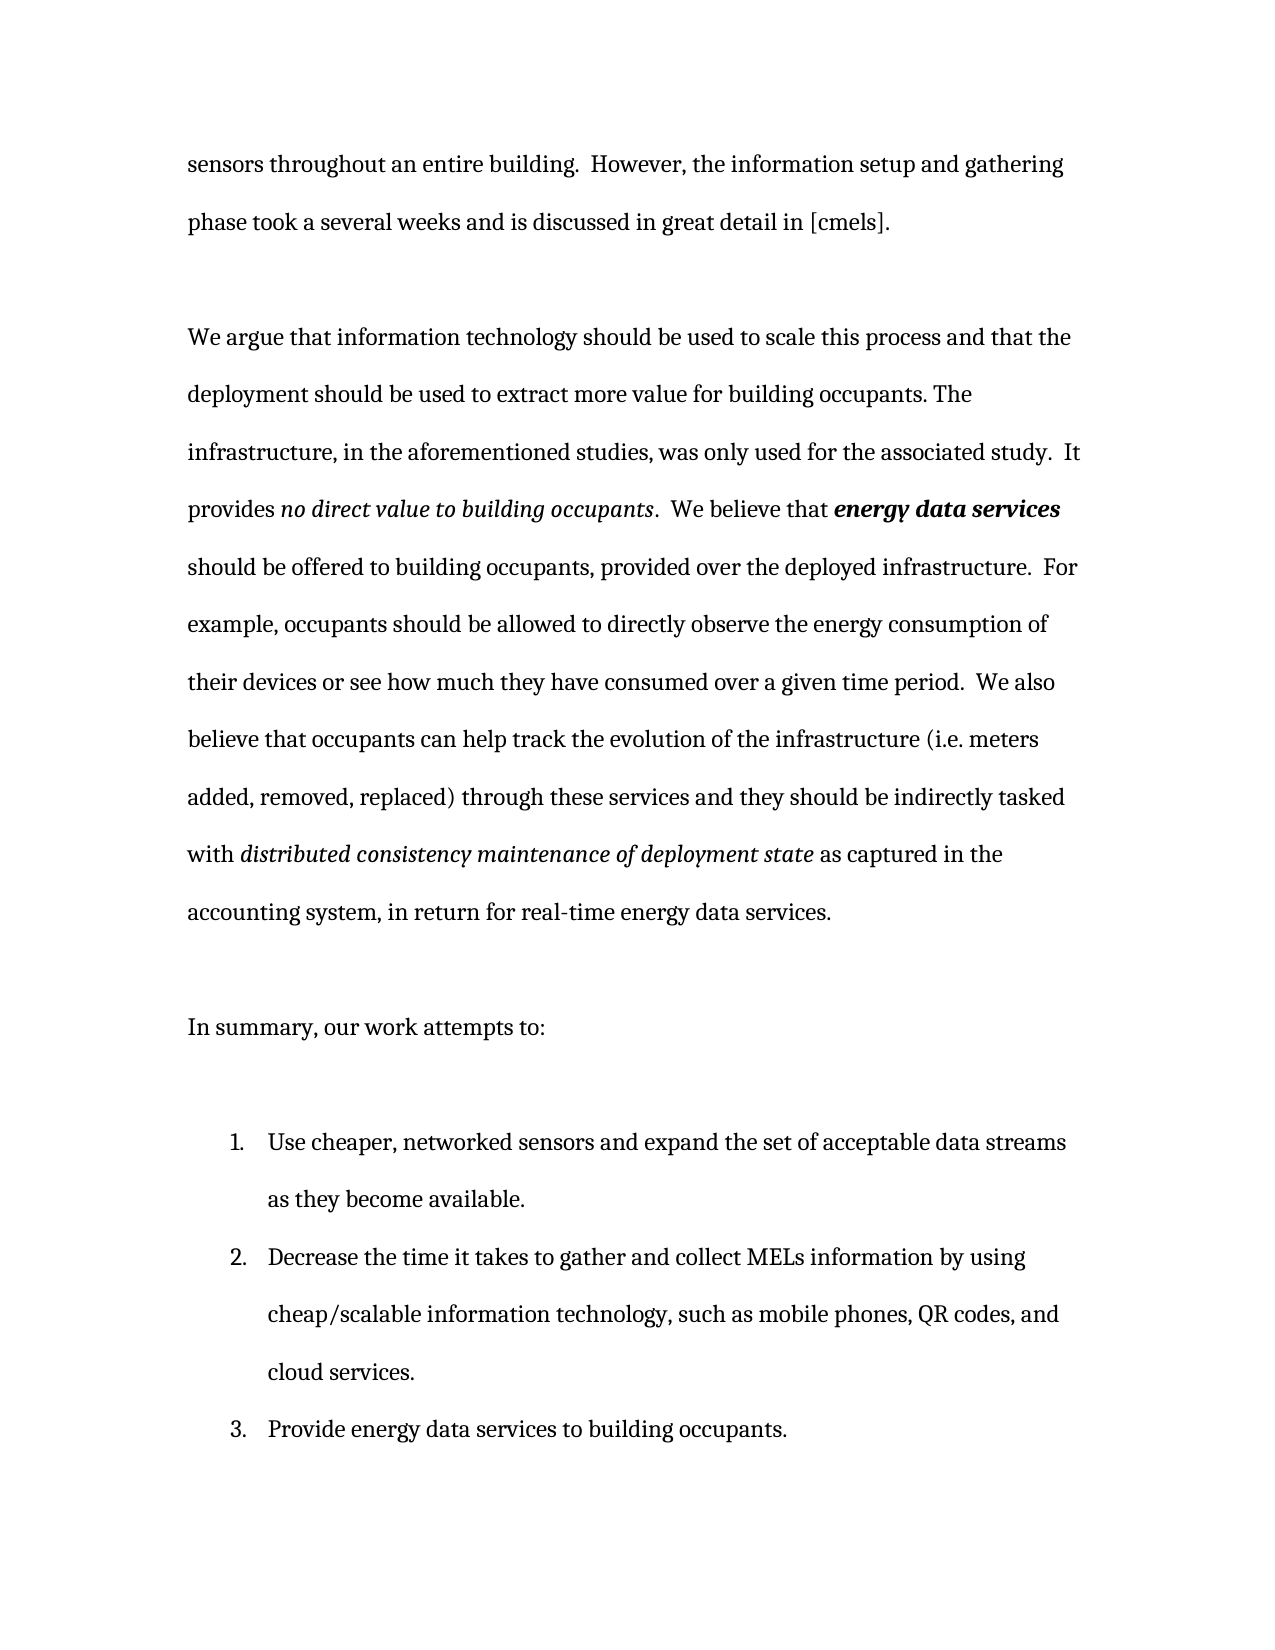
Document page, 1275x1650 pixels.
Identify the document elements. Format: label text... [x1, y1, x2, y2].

list Provide energy data services to building occupants. [230, 1415, 1087, 1444]
text We argue that information technology should be used to scale this process and that the deployment should be used to extract more value for building occupants. The infrastructure, in the aforementioned studies, was only used for the associated study. It provides no direct value to building occupants. We believe that energy data services should be offered to building occupants, provided over the deployed infrastructure. For example, occupants should be allowed to directly observe the energy consumption of their devices or see how much they have consumed over a given time period. We also believe that occupants can help track the evolution of the infrastructure (i.e. meters added, removed, replaced) through these services and they should be indirectly tasked with distributed consistency maintenance of deployment state as captured in the accounting system, in return for real-time energy data services. [187, 322, 1087, 926]
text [187, 150, 1087, 236]
text In summary, our work attempts to: [187, 1012, 1087, 1041]
list Decrease the time it takes to gather and collect MELs information by using cheap/scalable information technology, such as mobile phones, QR codes, and cloud services. [230, 1242, 1087, 1386]
list Use cheaper, networked sensors and expand the set of acceptable data streams as they become available. [230, 1127, 1087, 1214]
